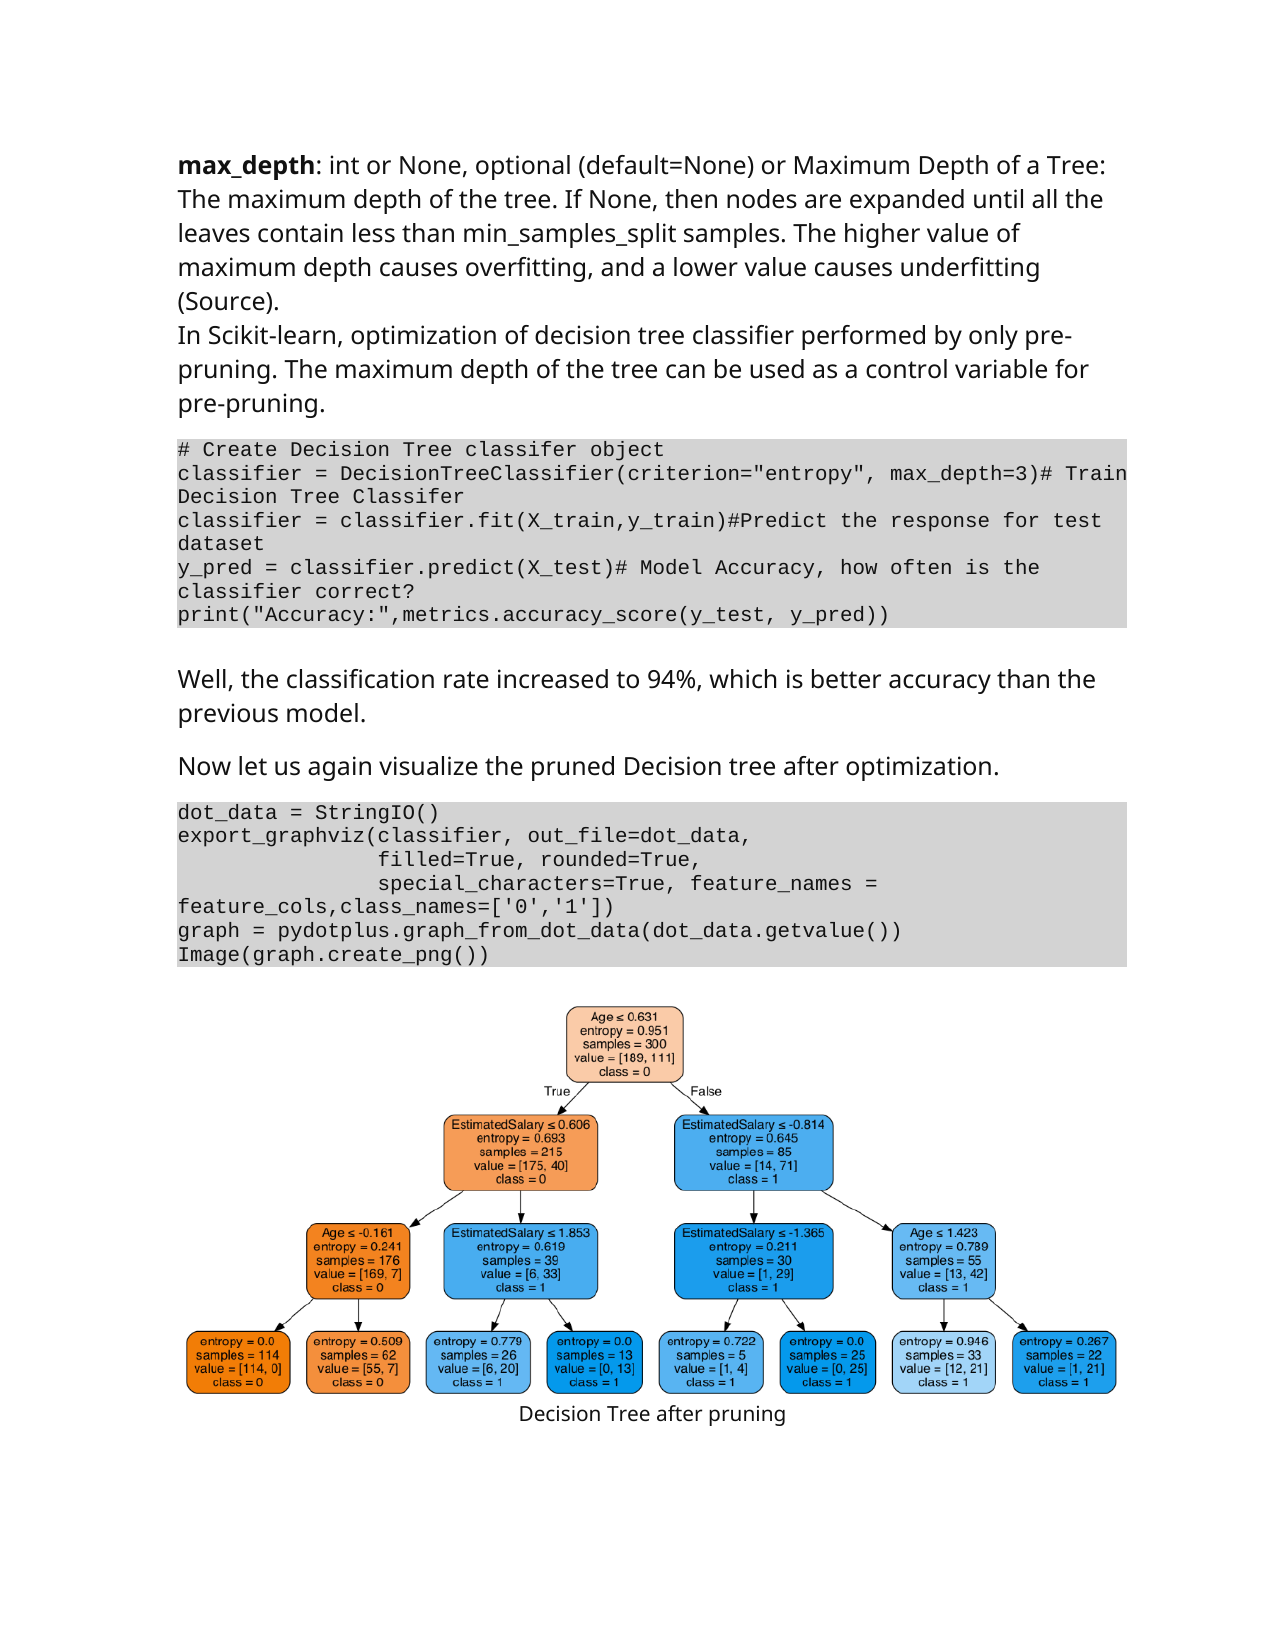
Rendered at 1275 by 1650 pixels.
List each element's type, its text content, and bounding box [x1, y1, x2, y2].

text special_characters=True, feature_names = feature_cols,class_names=['0','1']) [177, 873, 1127, 920]
text Image(graph.create_png()) [177, 944, 1127, 967]
text classifier = classifier.fit(X_train,y_train)#Predict the response for test dataset [177, 510, 1127, 557]
text print("Accuracy:",metrics.accuracy_score(y_test, y_pred)) [177, 604, 1127, 628]
picture [177, 1001, 1128, 1400]
text In Scikit-learn, optimization of decision tree classifier performed by only pre-pruning. The maximum depth of the tree can be used as a control variable for pre-pruning. [177, 318, 1127, 420]
text export_graphviz(classifier, out_file=dot_data, [177, 825, 1127, 849]
text classifier = DecisionTreeClassifier(criterion="entropy", max_depth=3)# Train Decision Tree Classifer [177, 462, 1127, 510]
text graph = pydotplus.graph_from_dot_data(dot_data.getvalue()) [177, 920, 1127, 944]
text max_depth: int or None, optional (default=None) or Maximum Depth of a Tree: The maximum depth of the tree. If None, then nodes are expanded until all the leaves contain less than min_samples_split samples. The higher value of maximum depth causes overfitting, and a lower value causes underfitting (Source). [177, 148, 1127, 318]
text filled=True, rounded=True, [177, 849, 1127, 873]
text Well, the classification rate increased to 94%, which is better accuracy than the previous model. [177, 662, 1127, 730]
text # Create Decision Tree classifer object [177, 439, 1127, 462]
text Decision Tree after pruning [177, 1400, 1127, 1428]
text dot_data = StringIO() [177, 802, 1127, 825]
text y_pred = classifier.predict(X_test)# Model Accuracy, how often is the classifier correct? [177, 557, 1127, 604]
text Now let us again visualize the pruned Decision tree after optimization. [177, 749, 1127, 783]
